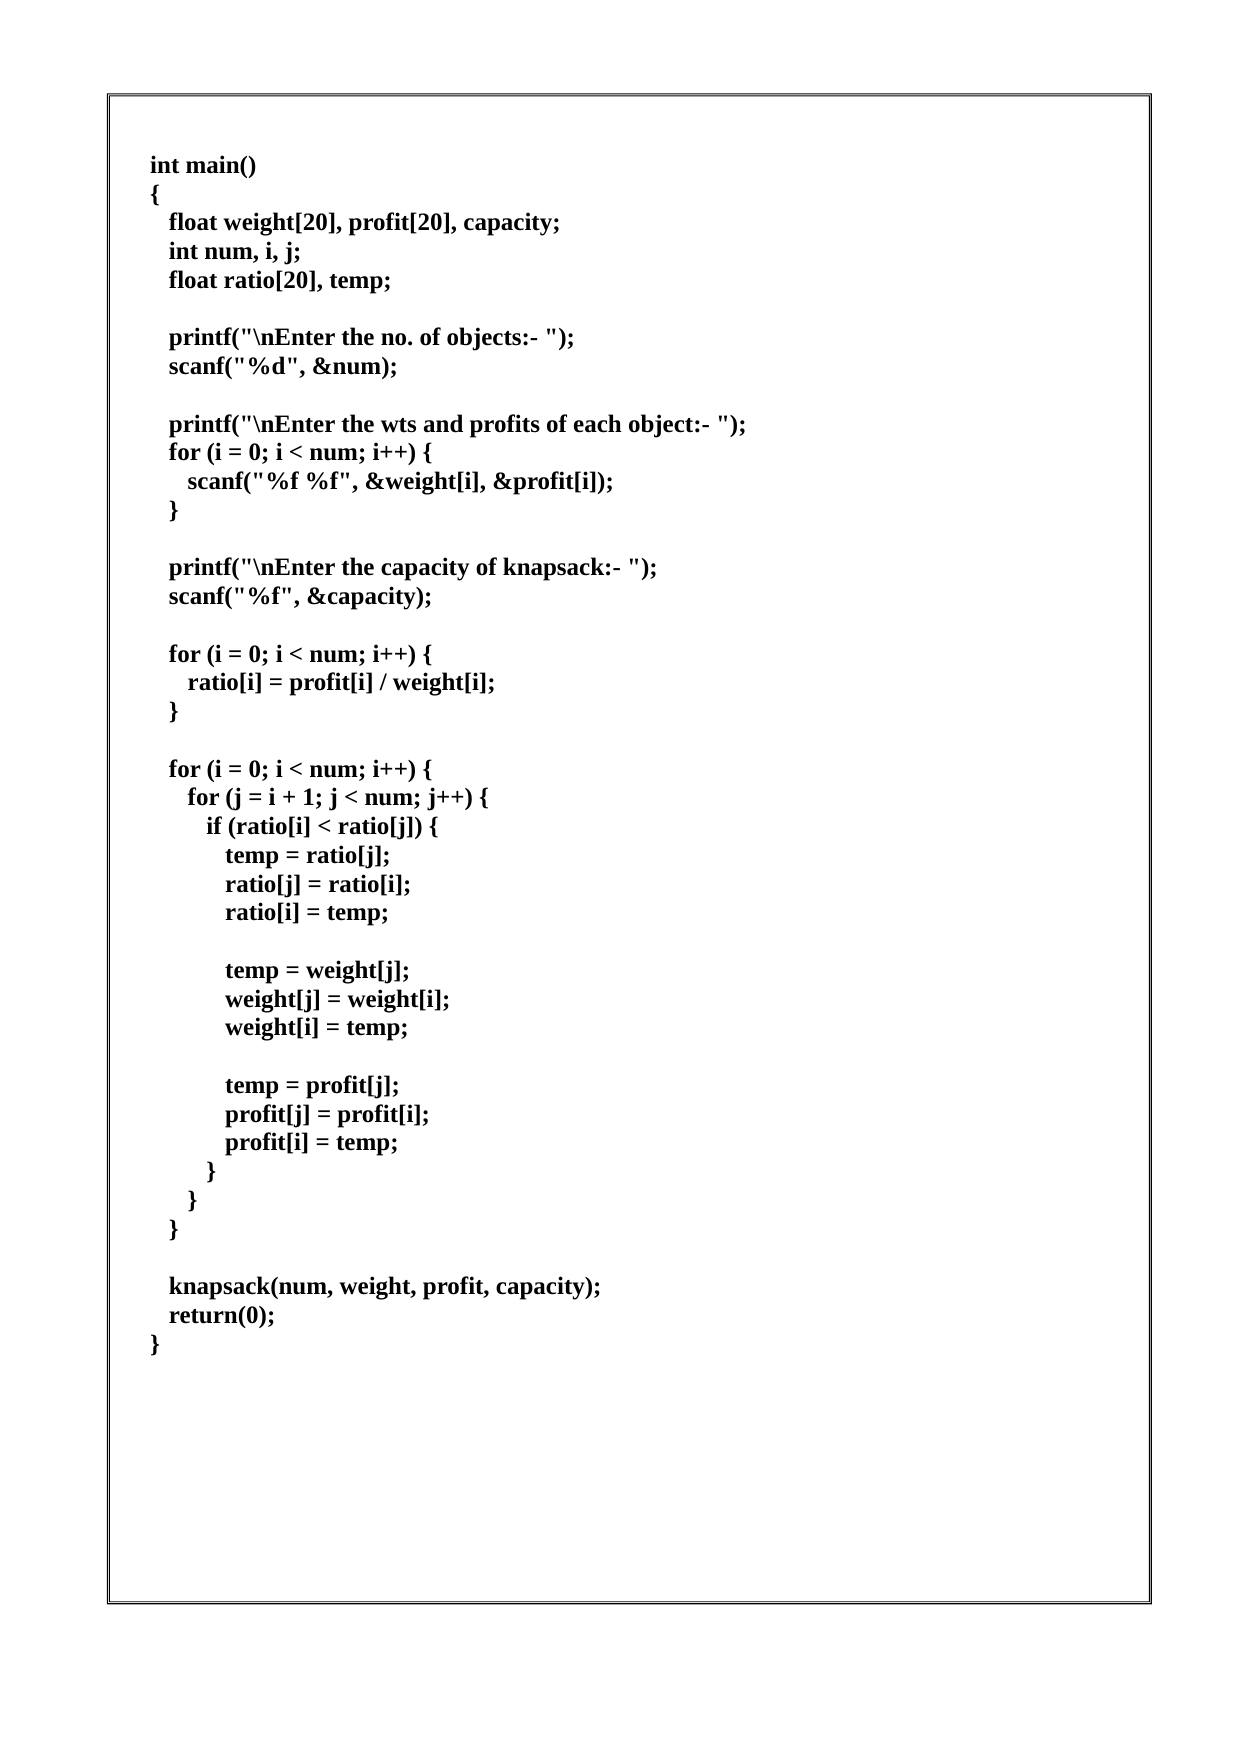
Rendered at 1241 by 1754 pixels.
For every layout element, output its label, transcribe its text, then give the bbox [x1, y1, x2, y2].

text profit[j] = profit[i]; [150, 1099, 1090, 1127]
text } [150, 1329, 1090, 1357]
text ratio[i] = profit[i] / weight[i]; [150, 667, 1090, 696]
text int main() [150, 150, 1090, 179]
text for (j = i + 1; j < num; j++) { [150, 782, 1090, 811]
text for (i = 0; i < num; i++) { [150, 639, 1090, 667]
text weight[j] = weight[i]; [150, 984, 1090, 1012]
text int num, i, j; [150, 236, 1090, 265]
text return(0); [150, 1300, 1090, 1329]
text } [150, 696, 1090, 725]
text weight[i] = temp; [150, 1012, 1090, 1041]
text printf("\nEnter the wts and profits of each object:- "); [150, 409, 1090, 437]
text if (ratio[i] < ratio[j]) { [150, 811, 1090, 840]
text ratio[i] = temp; [150, 897, 1090, 926]
text knapsack(num, weight, profit, capacity); [150, 1271, 1090, 1300]
text scanf("%f", &capacity); [150, 581, 1090, 610]
text printf("\nEnter the no. of objects:- "); [150, 322, 1090, 351]
text temp = weight[j]; [150, 955, 1090, 984]
text scanf("%f %f", &weight[i], &profit[i]); [150, 466, 1090, 495]
text profit[i] = temp; [150, 1127, 1090, 1156]
text } [150, 1185, 1090, 1214]
text } [150, 1214, 1090, 1242]
text float weight[20], profit[20], capacity; [150, 207, 1090, 236]
text float ratio[20], temp; [150, 265, 1090, 294]
text scanf("%d", &num); [150, 351, 1090, 380]
text for (i = 0; i < num; i++) { [150, 437, 1090, 466]
text } [150, 1156, 1090, 1185]
text for (i = 0; i < num; i++) { [150, 754, 1090, 782]
text temp = profit[j]; [150, 1070, 1090, 1099]
text { [150, 179, 1090, 207]
text } [150, 495, 1090, 524]
text temp = ratio[j]; [150, 840, 1090, 869]
text printf("\nEnter the capacity of knapsack:- "); [150, 552, 1090, 581]
text ratio[j] = ratio[i]; [150, 869, 1090, 897]
